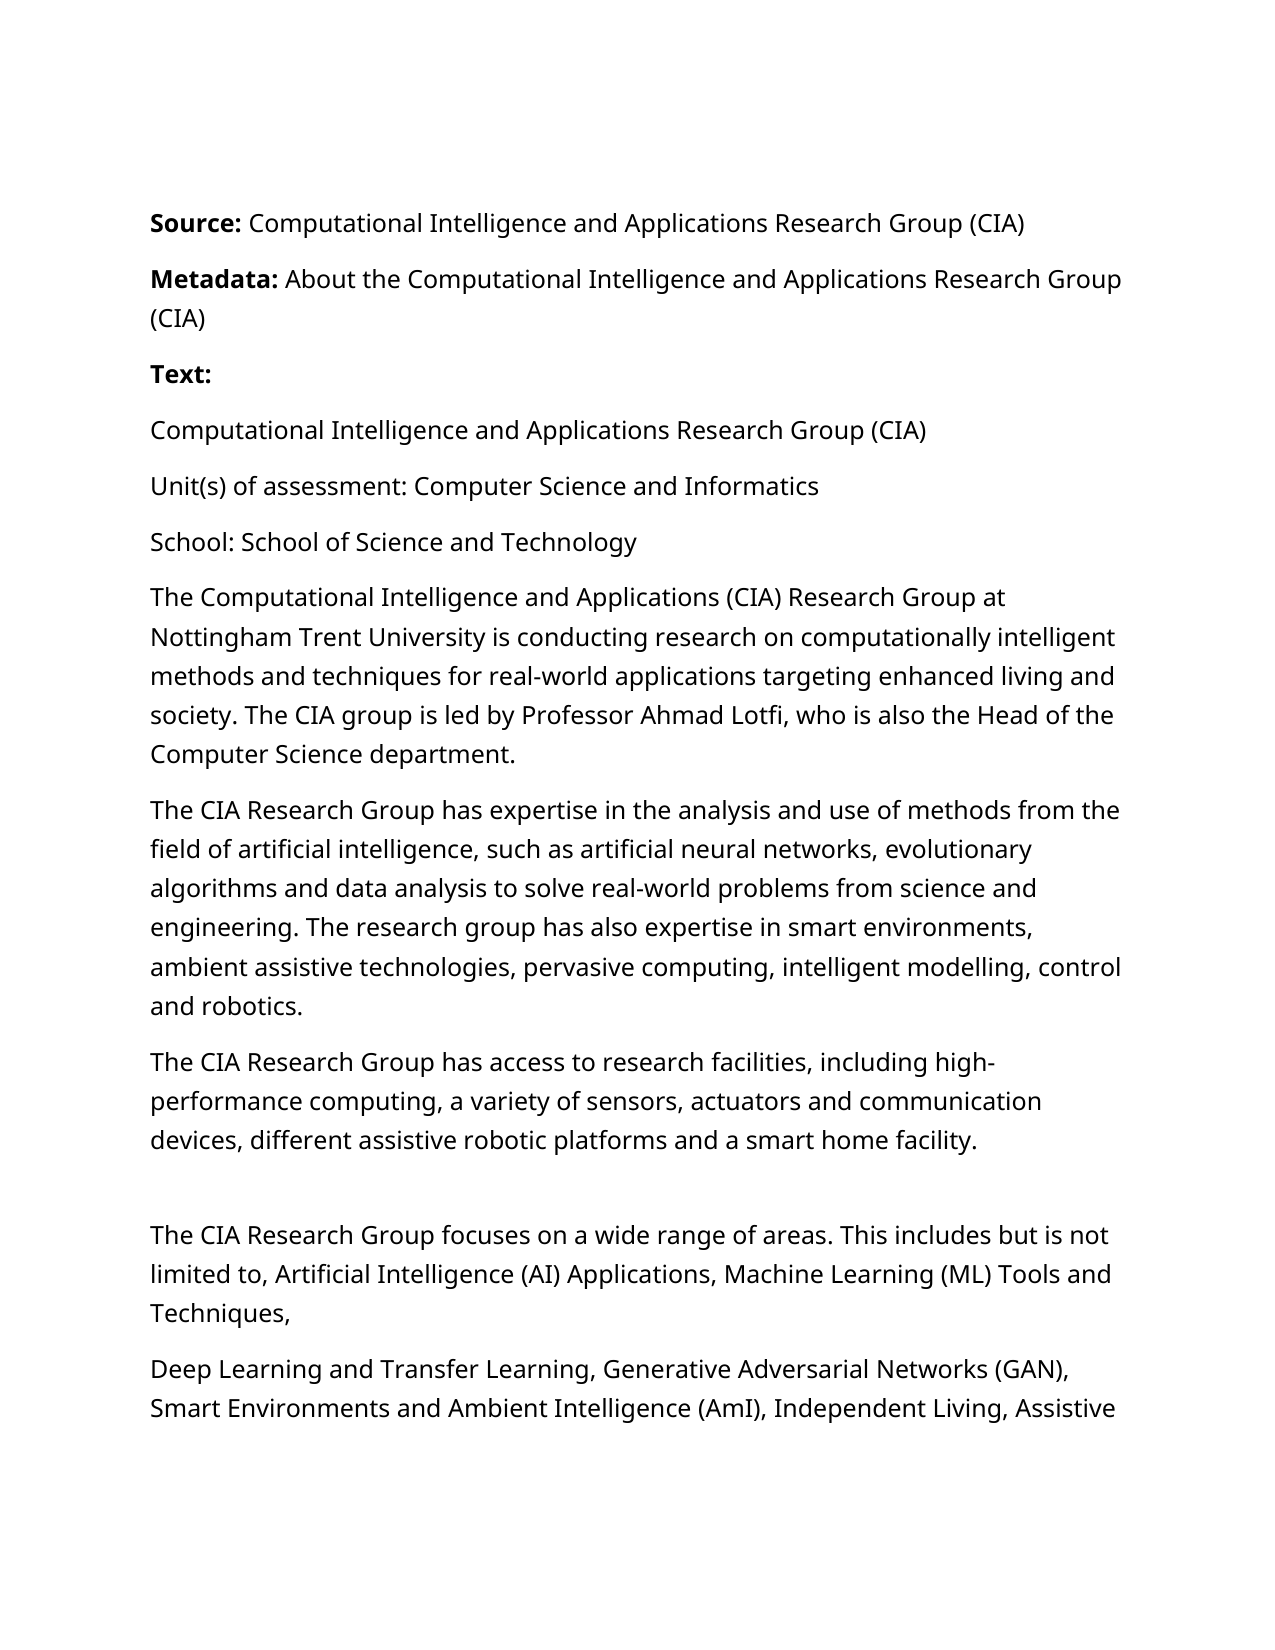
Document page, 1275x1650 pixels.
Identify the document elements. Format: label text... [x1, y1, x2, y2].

text Text: [150, 357, 1125, 391]
text Computational Intelligence and Applications Research Group (CIA) [150, 412, 1125, 447]
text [150, 1352, 1125, 1425]
text The CIA Research Group has expertise in the analysis and use of methods from the field of artificial intelligence, such as artificial neural networks, evolutionary algorithms and data analysis to solve real-world problems from science and engineering. The research group has also expertise in smart environments, ambient assistive technologies, pervasive computing, intelligent modelling, control and robotics. [150, 792, 1125, 1022]
text School: School of Science and Technology [150, 524, 1125, 558]
text Source: Computational Intelligence and Applications Research Group (CIA) [150, 206, 1125, 240]
text The Computational Intelligence and Applications (CIA) Research Group at Nottingham Trent University is conducting research on computationally intelligent methods and techniques for real-world applications targeting enhanced living and society. The CIA group is led by Professor Ahmad Lotfi, who is also the Head of the Computer Science department. [150, 580, 1125, 771]
text The CIA Research Group has access to research facilities, including high-performance computing, a variety of sensors, actuators and communication devices, different assistive robotic platforms and a smart home facility. [150, 1044, 1125, 1196]
text Metadata: About the Computational Intelligence and Applications Research Group (CIA) [150, 262, 1125, 335]
text The CIA Research Group focuses on a wide range of areas. This includes but is not limited to, Artificial Intelligence (AI) Applications, Machine Learning (ML) Tools and Techniques, [150, 1217, 1125, 1330]
text Unit(s) of assessment: Computer Science and Informatics [150, 468, 1125, 502]
